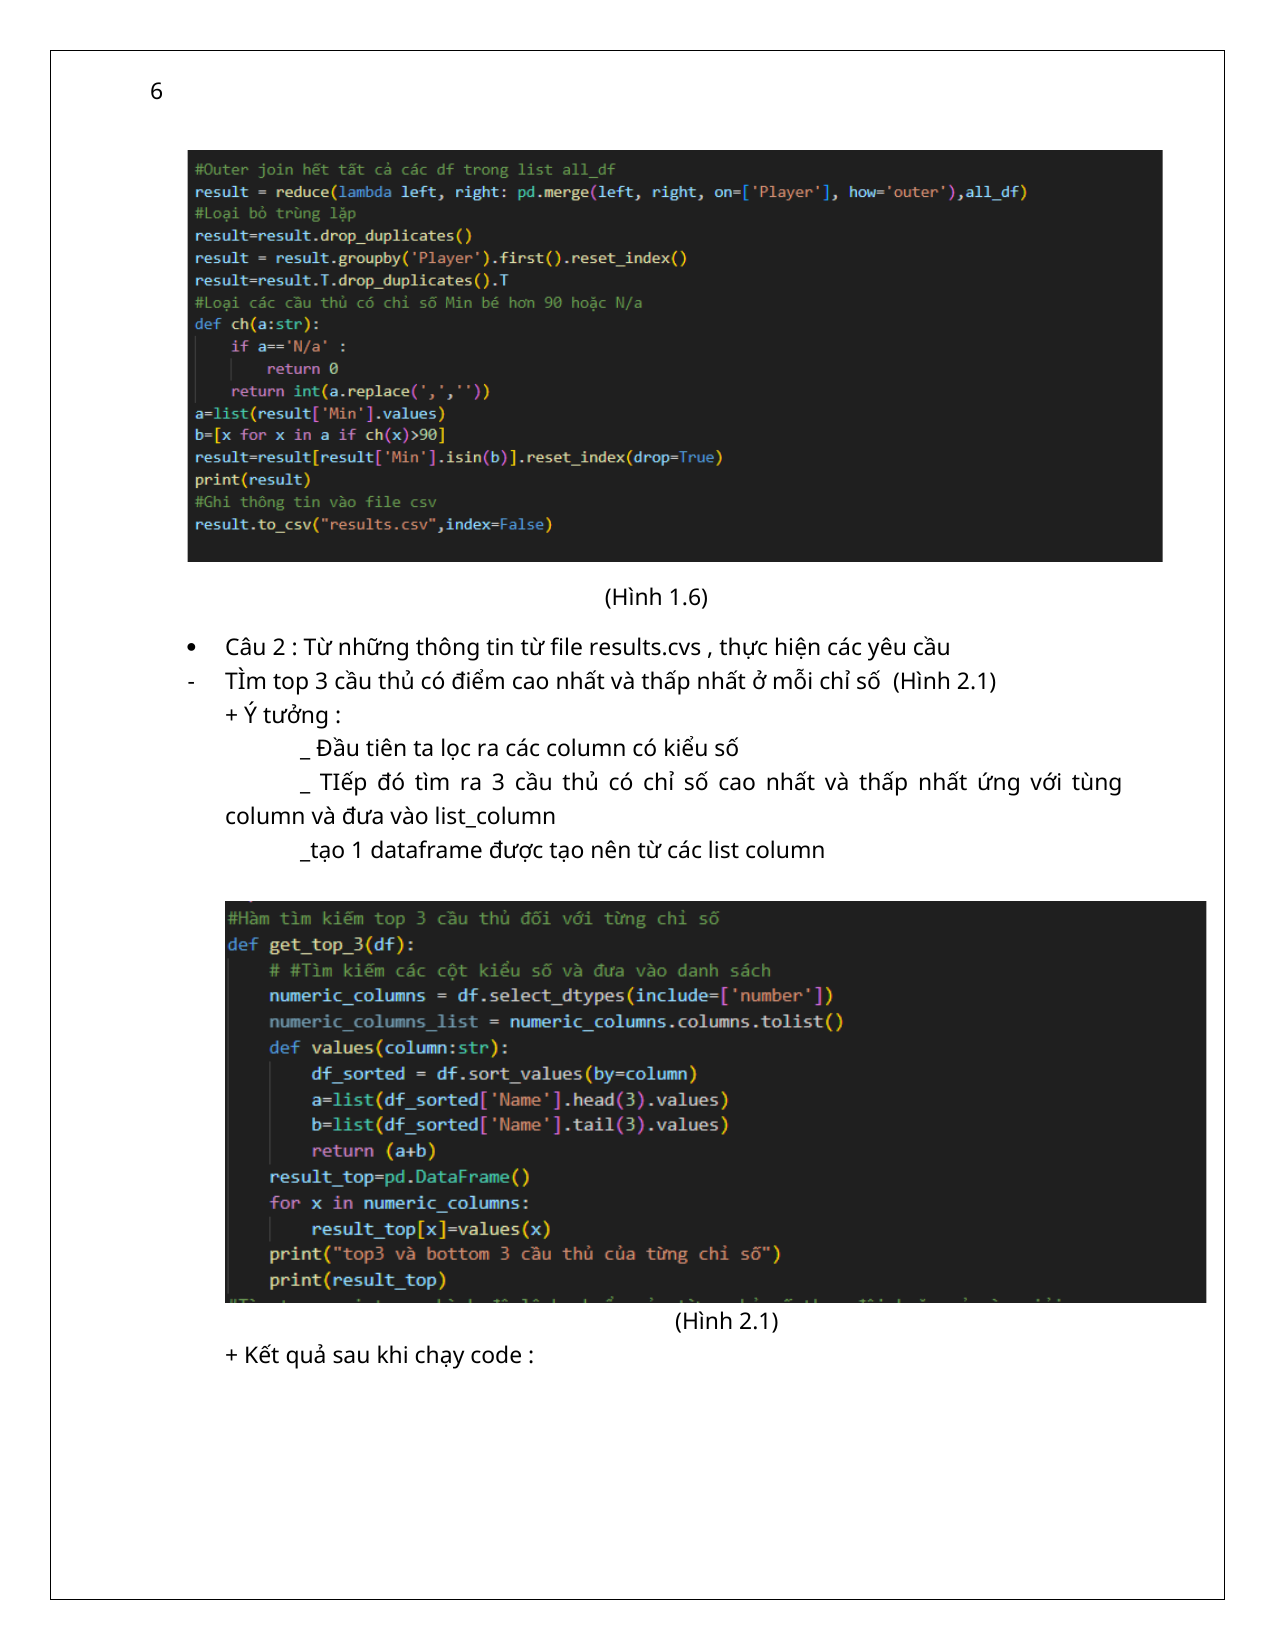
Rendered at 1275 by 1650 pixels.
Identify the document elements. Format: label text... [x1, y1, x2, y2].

list Câu 2 : Từ những thông tin từ file results.cvs , thực hiện các yêu cầu [187, 631, 1125, 662]
list _ TIếp đó tìm ra 3 cầu thủ có chỉ số cao nhất và thấp nhất ứng với tùng column và đưa vào list_column [225, 766, 1125, 831]
picture [225, 901, 1207, 1303]
list _ Đầu tiên ta lọc ra các column có kiểu số [225, 732, 1125, 764]
picture [187, 150, 1163, 562]
list TÌm top 3 cầu thủ có điểm cao nhất và thấp nhất ở mỗi chỉ số (Hình 2.1) [187, 665, 1125, 696]
list _tạo 1 dataframe được tạo nên từ các list column [225, 834, 1125, 865]
list (Hình 2.1) [225, 1305, 1125, 1336]
list + Ý tưởng : [225, 699, 1125, 730]
text (Hình 1.6) [150, 581, 1125, 612]
list + Kết quả sau khi chạy code : [225, 1339, 1125, 1370]
